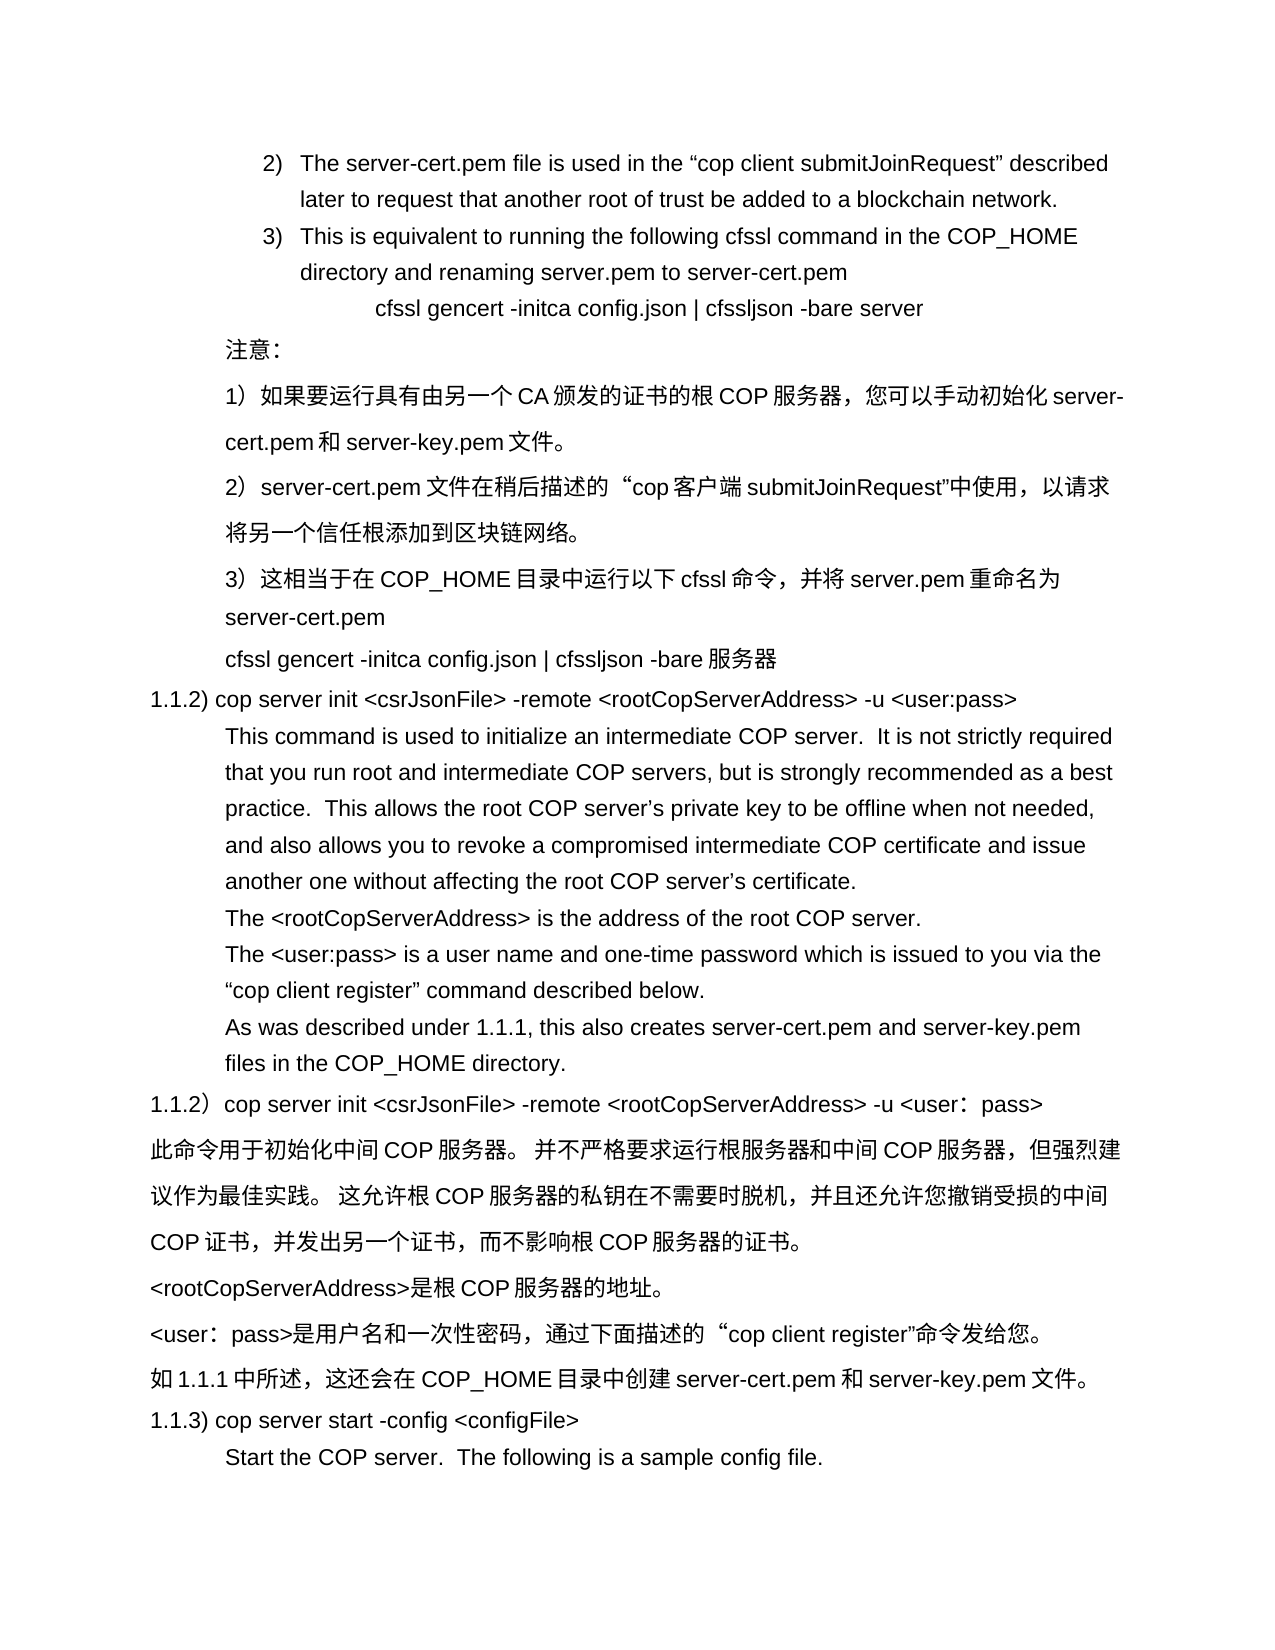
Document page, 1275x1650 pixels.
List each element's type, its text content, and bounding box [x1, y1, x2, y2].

list The server-cert.pem file is used in the “cop client submitJoinRequest” described later to request that another root of trust be added to a blockchain network. [262, 150, 1125, 213]
text Start the COP server. The following is a sample config file. [225, 1443, 1125, 1470]
list This is equivalent to running the following cfssl command in the COP_HOME directory and renaming server.pem to server-cert.pem [262, 223, 1125, 285]
text This command is used to initialize an intermediate COP server. It is not strictly required that you run root and intermediate COP servers, but is strongly recommended as a best practice. This allows the root COP server’s private key to be offline when not needed, and also allows you to revoke a compromised intermediate COP certificate and issue another one without affecting the root COP server’s certificate. [225, 723, 1125, 894]
text <user：pass>是用户名和一次性密码，通过下面描述的“cop client register”命令发给您。 [150, 1315, 1125, 1349]
text 1.1.2) cop server init <csrJsonFile> -remote <rootCopServerAddress> -u <user:pass> [150, 686, 1125, 713]
text 注意： [225, 332, 1125, 365]
text cfssl gencert -initca config.json | cfssljson -bare server [375, 295, 1125, 322]
text 如1.1.1中所述，这还会在COP_HOME目录中创建server-cert.pem和server-key.pem文件。 [150, 1361, 1125, 1394]
text cfssl gencert -initca config.json | cfssljson -bare服务器 [225, 641, 1125, 674]
text 2）server-cert.pem文件在稍后描述的“cop客户端submitJoinRequest”中使用，以请求将另一个信任根添加到区块链网络。 [225, 469, 1125, 548]
text 3）这相当于在COP_HOME目录中运行以下cfssl命令，并将server.pem重命名为server-cert.pem [225, 561, 1125, 631]
text 1.1.2）cop server init <csrJsonFile> -remote <rootCopServerAddress> -u <user：pass> [150, 1086, 1125, 1119]
text 1）如果要运行具有由另一个CA颁发的证书的根COP服务器，您可以手动初始化server-cert.pem和server-key.pem文件。 [225, 378, 1125, 457]
text <rootCopServerAddress>是根COP服务器的地址。 [150, 1269, 1125, 1303]
text 1.1.3) cop server start -config <configFile> [150, 1407, 1125, 1433]
text As was described under 1.1.1, this also creates server-cert.pem and server-key.pem files in the COP_HOME directory. [225, 1013, 1125, 1076]
text The <user:pass> is a user name and one-time password which is issued to you via the “cop client register” command described below. [225, 941, 1125, 1003]
text 此命令用于初始化中间COP服务器。 并不严格要求运行根服务器和中间COP服务器，但强烈建议作为最佳实践。 这允许根COP服务器的私钥在不需要时脱机，并且还允许您撤销受损的中间COP证书，并发出另一个证书，而不影响根COP服务器的证书。 [150, 1132, 1125, 1257]
text The <rootCopServerAddress> is the address of the root COP server. [225, 904, 1125, 931]
